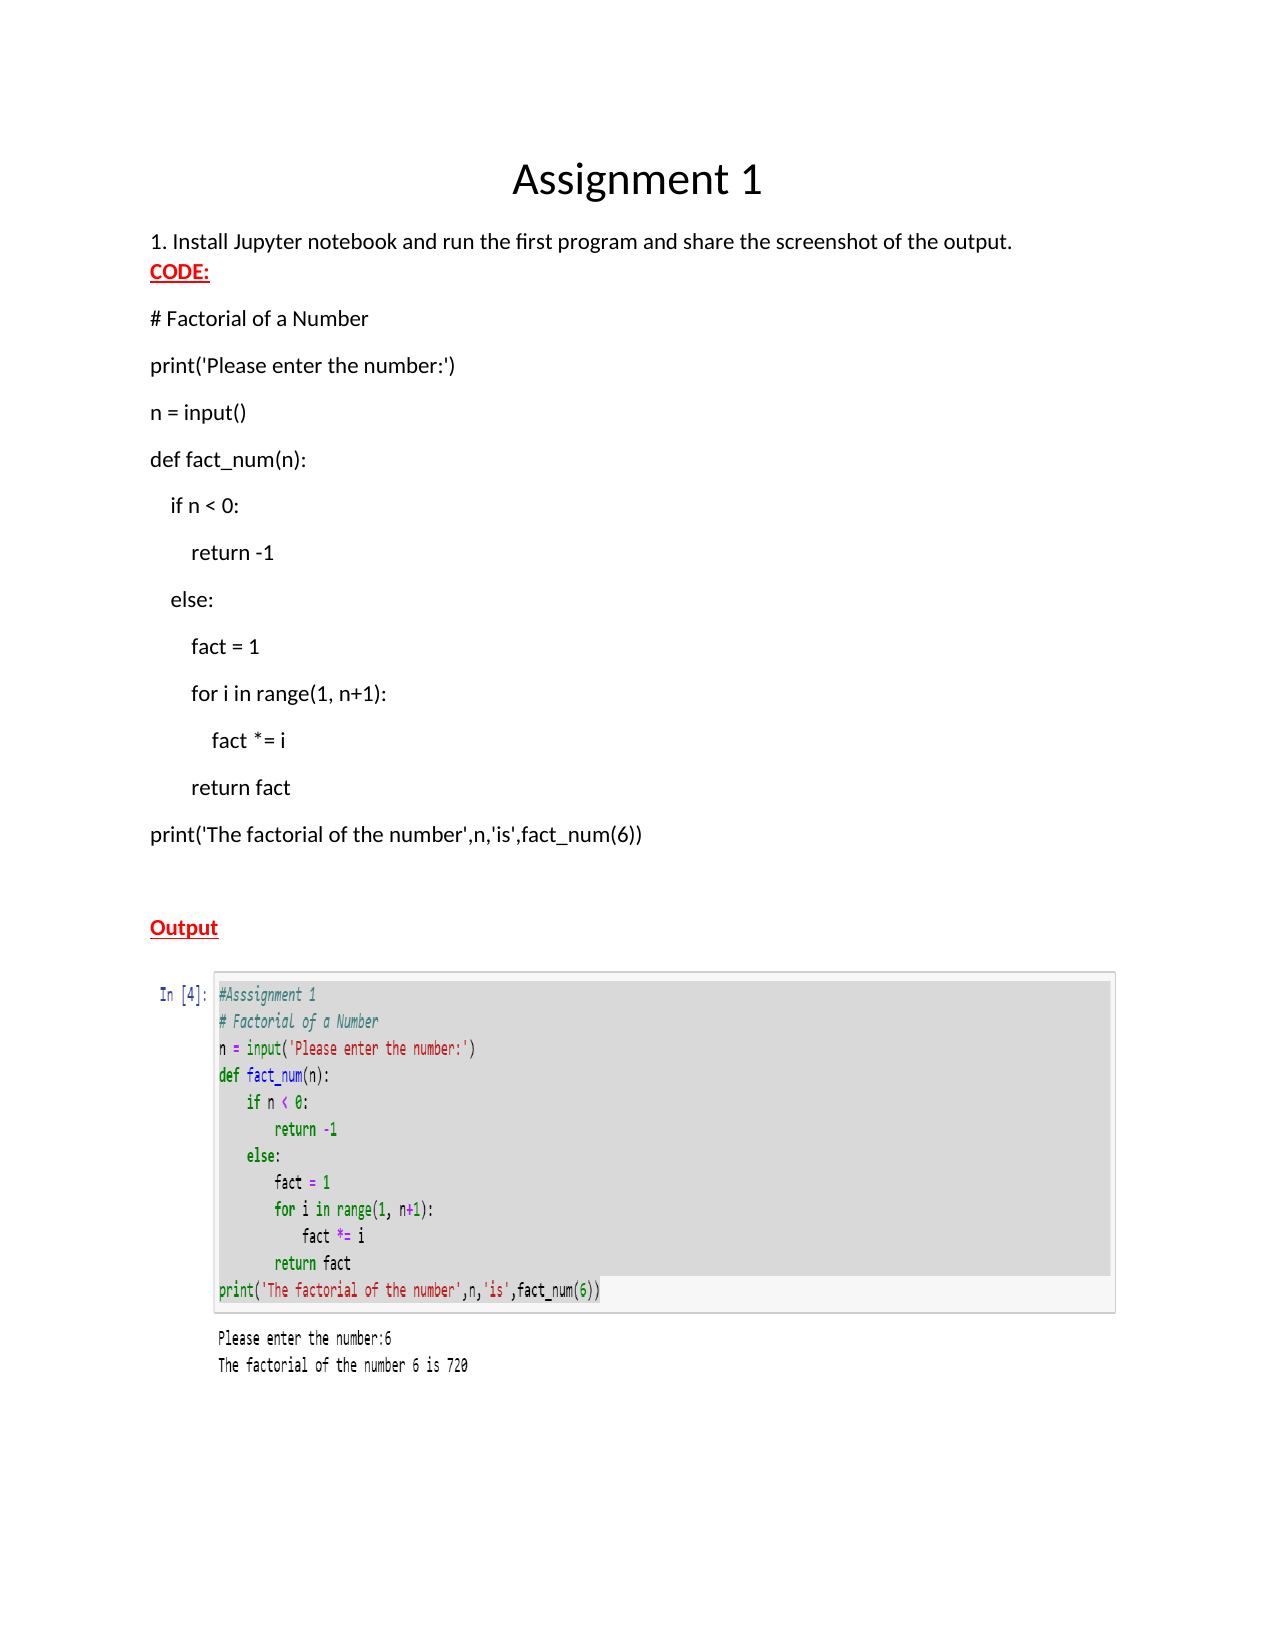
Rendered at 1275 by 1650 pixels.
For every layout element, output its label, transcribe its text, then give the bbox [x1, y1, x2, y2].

picture [150, 960, 1125, 1384]
text else: [150, 585, 1125, 613]
text return fact [150, 773, 1125, 801]
text fact = 1 [150, 632, 1125, 660]
text 1. Install Jupyter notebook and run the first program and share the screenshot of the output. CODE: [150, 227, 1125, 285]
text # Factorial of a Number [150, 304, 1125, 332]
text print('The factorial of the number',n,'is',fact_num(6)) [150, 820, 1125, 848]
text print('Please enter the number:') [150, 351, 1125, 379]
text for i in range(1, n+1): [150, 679, 1125, 707]
text Assignment 1 [150, 150, 1125, 206]
text n = input() [150, 398, 1125, 426]
text if n < 0: [150, 492, 1125, 519]
text Output [150, 913, 1125, 941]
text fact *= i [150, 726, 1125, 754]
text return -1 [150, 538, 1125, 566]
text def fact_num(n): [150, 445, 1125, 473]
